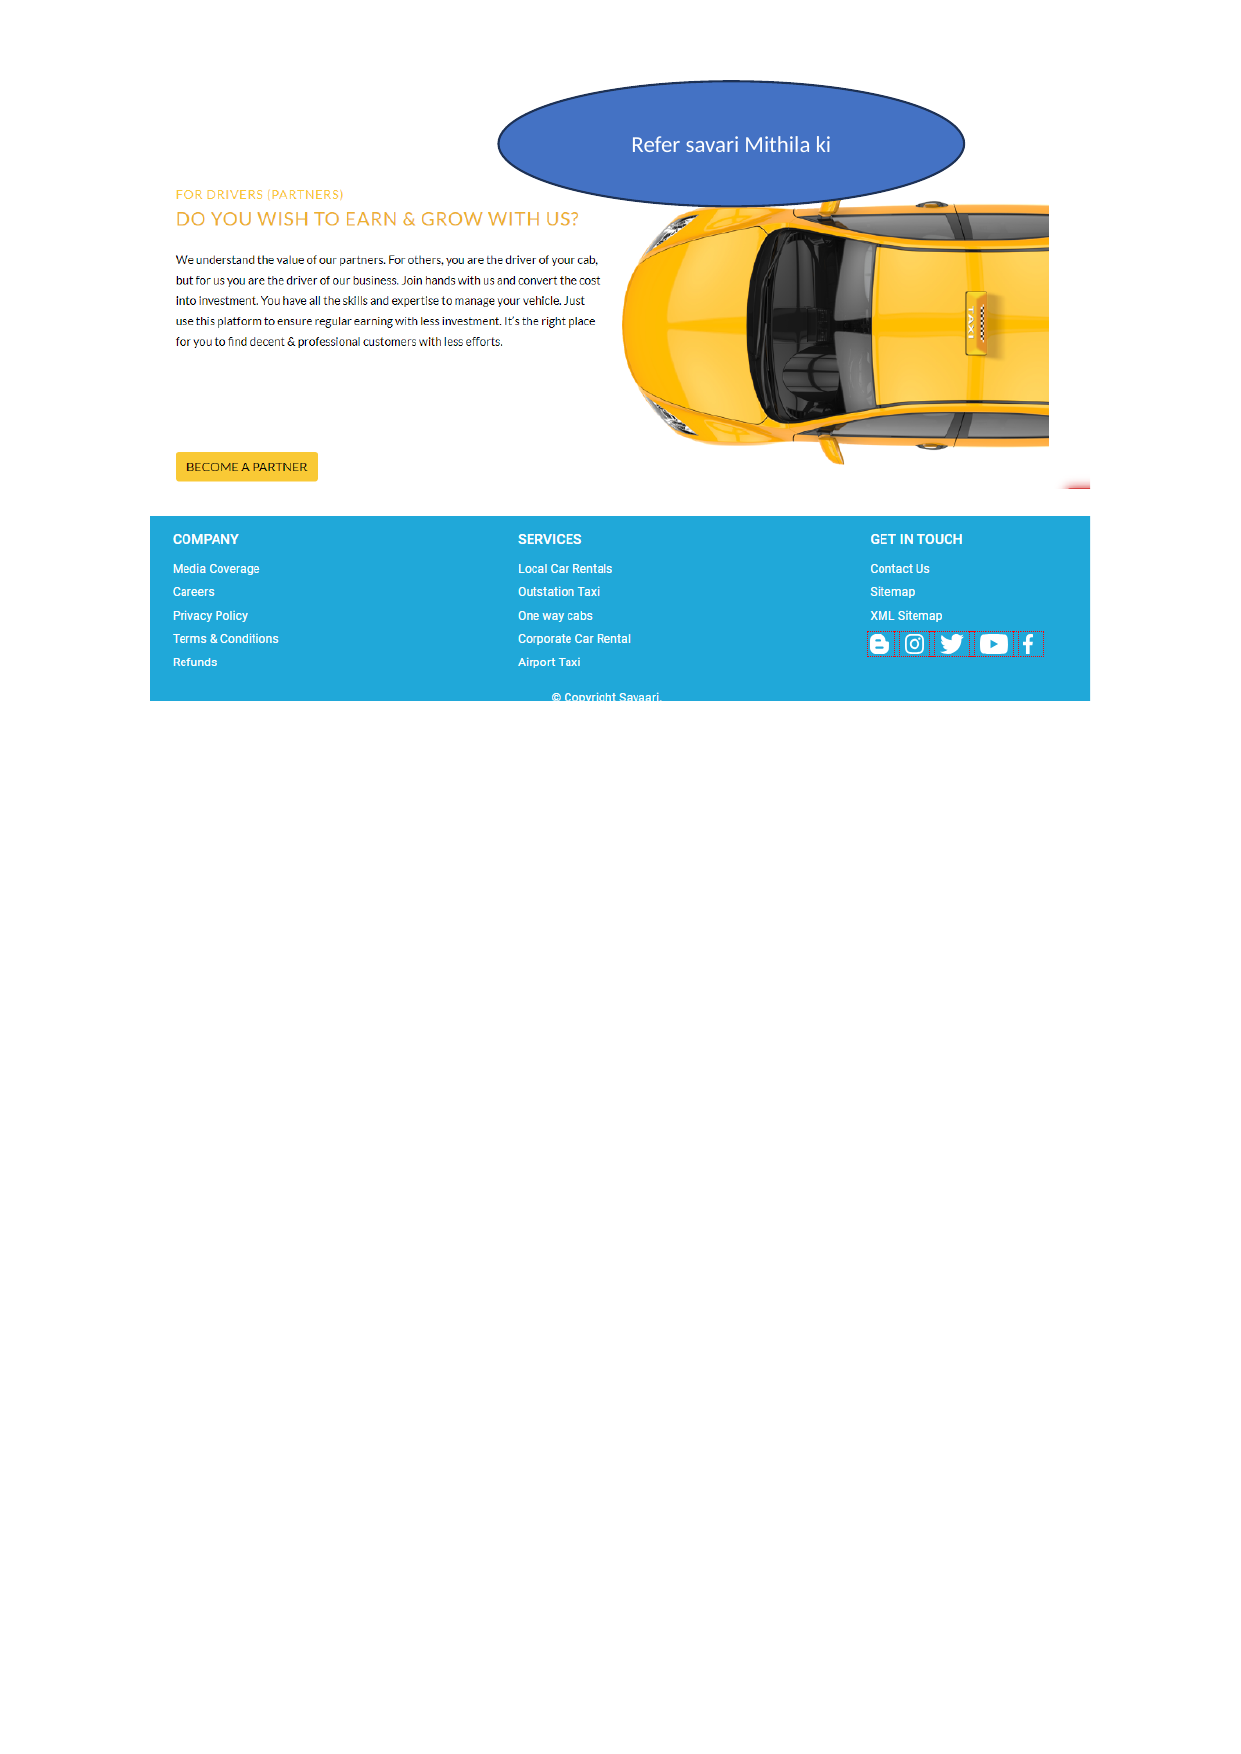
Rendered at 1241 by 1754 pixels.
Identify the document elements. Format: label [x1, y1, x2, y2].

picture [150, 507, 1091, 701]
picture [150, 150, 1091, 489]
